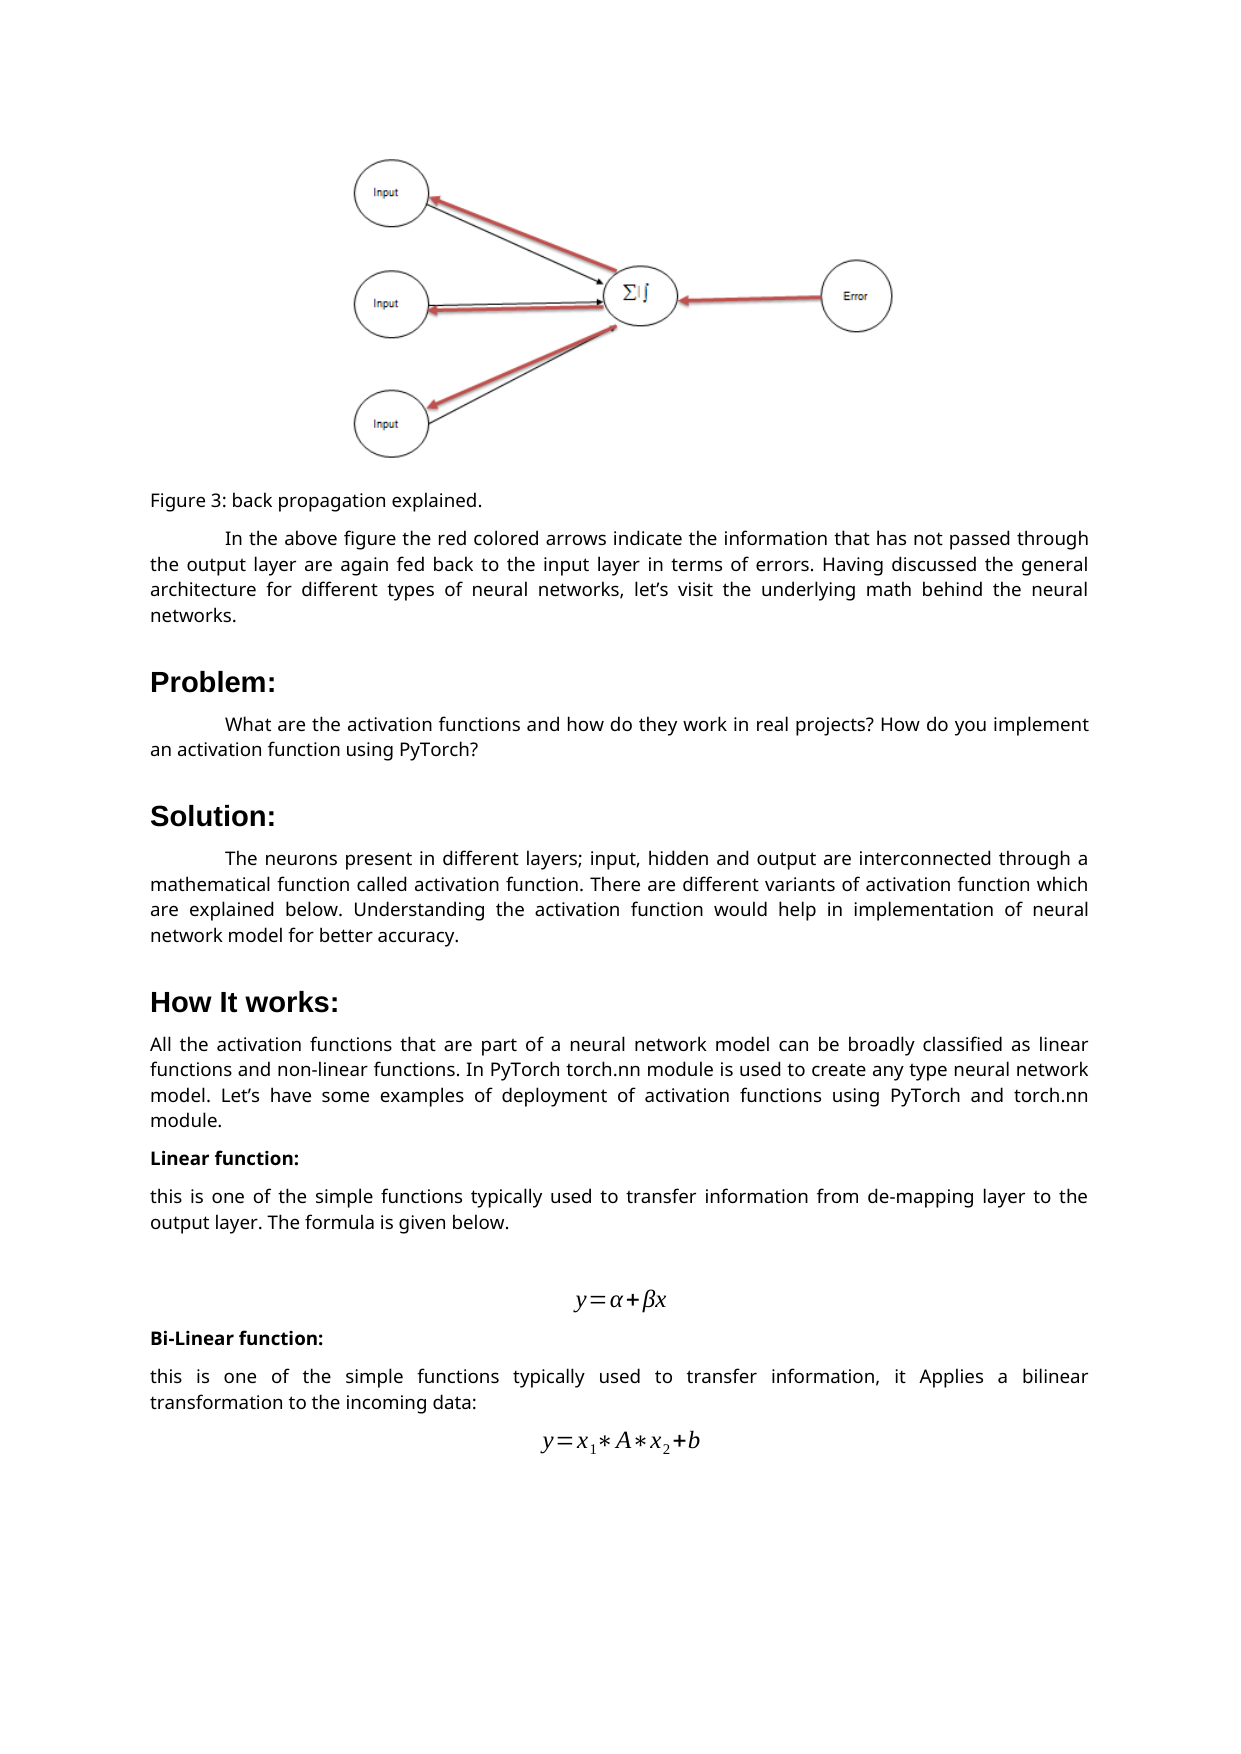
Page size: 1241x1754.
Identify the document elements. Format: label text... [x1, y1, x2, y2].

text The neurons present in different layers; input, hidden and output are interconnected through a mathematical function called activation function. There are different variants of activation function which are explained below. Understanding the activation function would help in implementation of neural network model for better accuracy. [150, 846, 1090, 948]
subtitle How It works: [150, 985, 1090, 1019]
picture [343, 150, 897, 475]
text this is one of the simple functions typically used to transfer information from de-mapping layer to the output layer. The formula is given below. [150, 1184, 1090, 1235]
text this is one of the simple functions typically used to transfer information, it Applies a bilinear transformation to the incoming data: [150, 1363, 1090, 1414]
text What are the activation functions and how do they work in real projects? How do you implement an activation function using PyTorch? [150, 711, 1090, 762]
text All the activation functions that are part of a neural network model can be broadly classified as linear functions and non-linear functions. In PyTorch torch.nn module is used to create any type neural network model. Let’s have some examples of deployment of activation functions using PyTorch and torch.nn module. [150, 1031, 1090, 1133]
text In the above figure the red colored arrows indicate the information that has not passed through the output layer are again fed back to the input layer in terms of errors. Having discussed the general architecture for different types of neural networks, let’s visit the underlying math behind the neural networks. [150, 525, 1090, 627]
text Bi-Linear function: [150, 1325, 1090, 1351]
text Linear function: [150, 1146, 1090, 1171]
subtitle Solution: [150, 799, 1090, 833]
subtitle Problem: [150, 665, 1090, 698]
text Figure 3: back propagation explained. [150, 487, 1090, 513]
